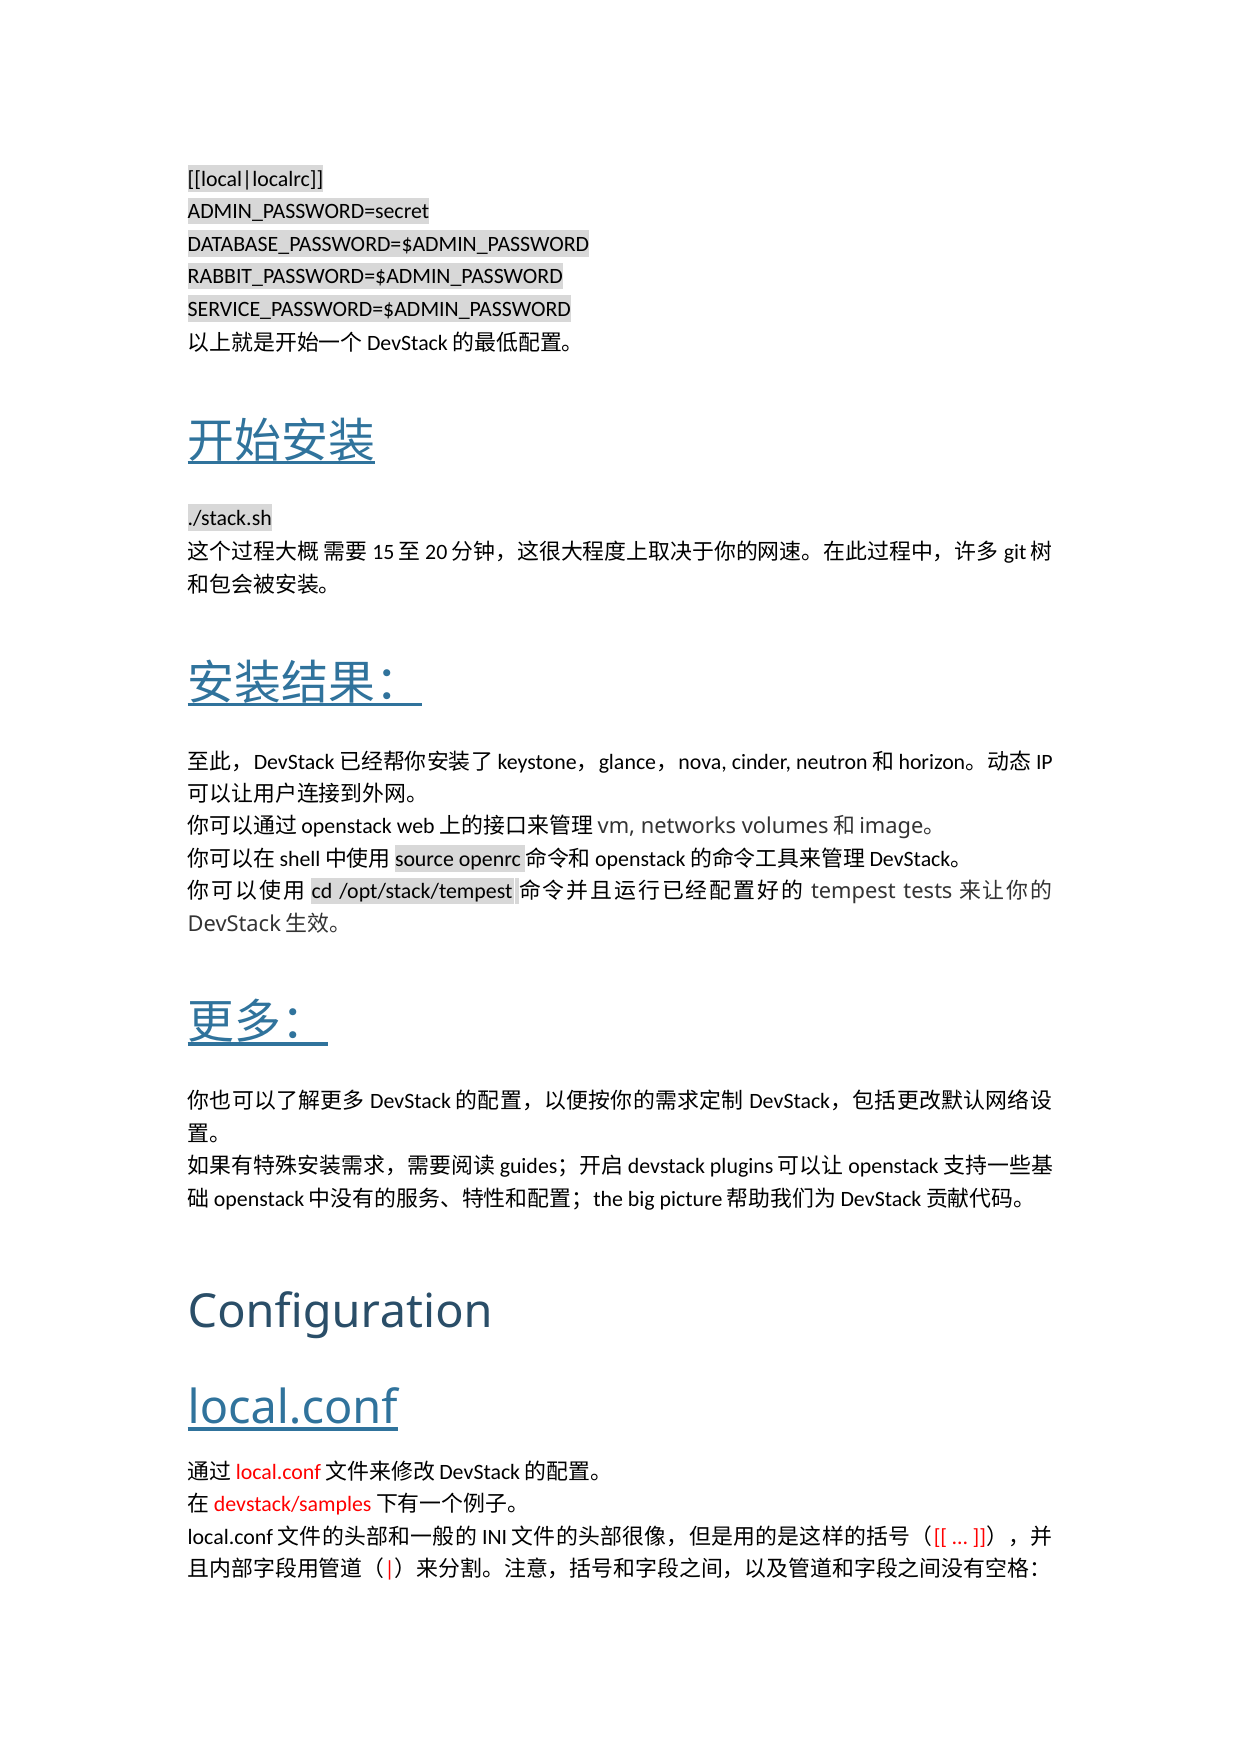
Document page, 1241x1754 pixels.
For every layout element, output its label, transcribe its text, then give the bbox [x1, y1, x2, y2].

subtitle 更多： [187, 969, 1053, 1067]
text 你可以使用cd /opt/stack/tempest命令并且运行已经配置好的 tempest tests来让你的DevStack生效。 [187, 873, 1053, 938]
text DATABASE_PASSWORD=$ADMIN_PASSWORD [187, 227, 1053, 259]
text 通过local.conf文件来修改DevStack的配置。 [187, 1453, 1053, 1486]
text 你可以在shell中使用source openrc命令和openstack的命令工具来管理DevStack。 [187, 841, 1053, 873]
text 如果有特殊安装需求，需要阅读guides；开启devstack plugins可以让openstack支持一些基础openstack中没有的服务、特性和配置；the big picture帮助我们为DevStack贡献代码。 [187, 1148, 1053, 1213]
text 在devstack/samples下有一个例子。 [187, 1486, 1053, 1518]
text ADMIN_PASSWORD=secret [187, 194, 1053, 227]
subtitle 开始安装 [187, 388, 1053, 486]
text 至此，DevStack已经帮你安装了keystone，glance，nova, cinder, neutron和horizon。动态IP可以让用户连接到外网。 [187, 743, 1053, 808]
text local.conf文件的头部和一般的INI文件的头部很像，但是用的是这样的括号（[[ … ]]），并且内部字段用管道（|）来分割。注意，括号和字段之间，以及管道和字段之间没有空格： [187, 1518, 1053, 1583]
text [[local|localrc]] [187, 162, 1053, 194]
text 这个过程大概 需要15至20分钟，这很大程度上取决于你的网速。在此过程中，许多git树和包会被安装。 [187, 534, 1053, 599]
text SERVICE_PASSWORD=$ADMIN_PASSWORD [187, 292, 1053, 324]
text 你可以通过openstack web 上的接口来管理 vm, networks volumes和image。 [187, 808, 1053, 841]
subtitle 安装结果： [187, 630, 1053, 728]
text ./stack.sh [187, 501, 1053, 534]
text 以上就是开始一个DevStack的最低配置。 [187, 324, 1053, 357]
text RABBIT_PASSWORD=$ADMIN_PASSWORD [187, 259, 1053, 292]
text 你也可以了解更多DevStack的配置，以便按你的需求定制DevStack，包括更改默认网络设置。 [187, 1083, 1053, 1148]
subtitle local.conf¶ [187, 1373, 1053, 1438]
text Configuration [187, 1276, 1053, 1341]
